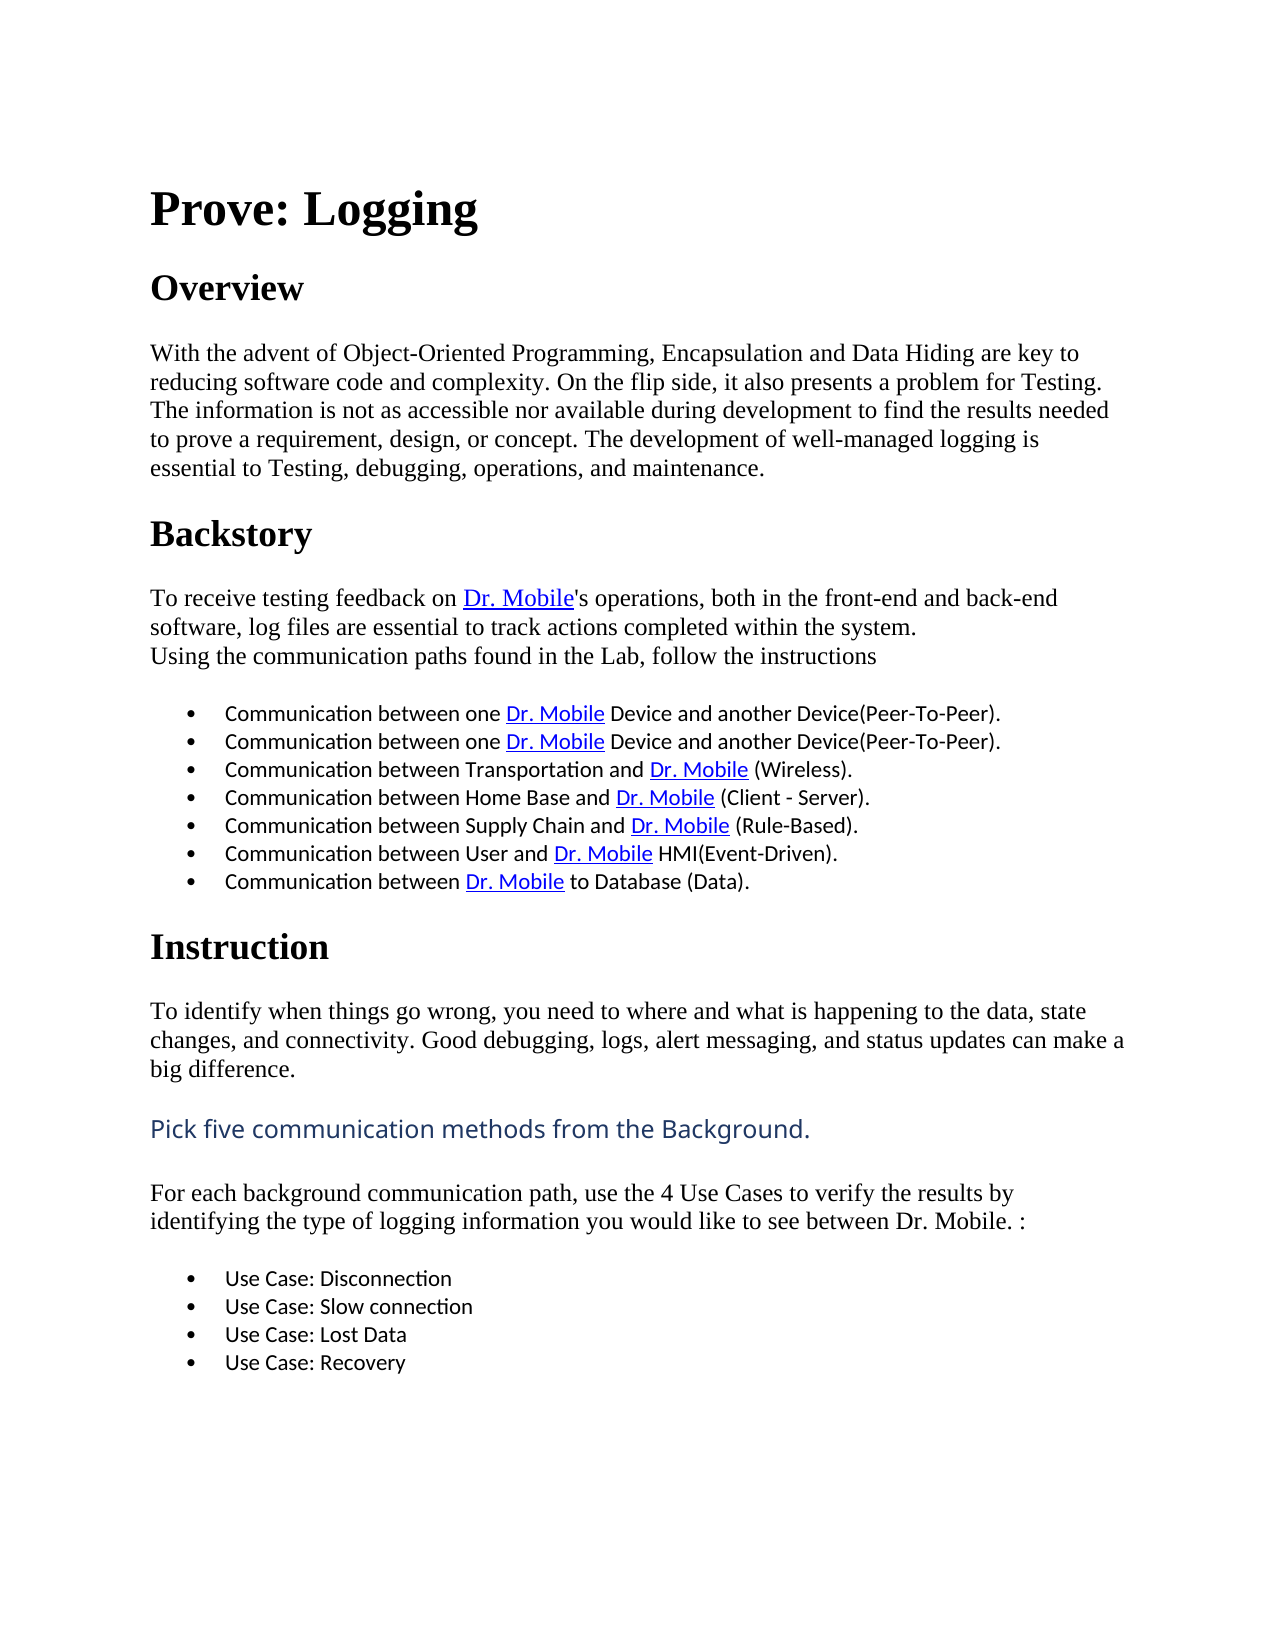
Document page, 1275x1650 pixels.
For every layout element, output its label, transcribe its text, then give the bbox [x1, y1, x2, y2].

text With the advent of Object-Oriented Programming, Encapsulation and Data Hiding are key to reducing software code and complexity. On the flip side, it also presents a problem for Testing. The information is not as accessible nor available during development to find the results needed to prove a requirement, design, or concept. The development of well-managed logging is essential to Testing, debugging, operations, and maintenance. [150, 338, 1125, 482]
subtitle Backstory [150, 511, 1125, 554]
list Communication between User and Dr. Mobile HMI(Event-Driven). [187, 839, 1125, 867]
list Communication between Dr. Mobile to Database (Data). [187, 867, 1125, 895]
text To receive testing feedback on Dr. Mobile's operations, both in the front-end and back-end software, log files are essential to track actions completed within the system. Using the communication paths found in the Lab, follow the instructions [150, 583, 1125, 669]
list Use Case: Slow connection [187, 1292, 1125, 1320]
subtitle Prove: Logging [150, 179, 1125, 237]
list Communication between Supply Chain and Dr. Mobile (Rule-Based). [187, 811, 1125, 839]
list Communication between Home Base and Dr. Mobile (Client - Server). [187, 783, 1125, 811]
text To identify when things go wrong, you need to where and what is happening to the data, state changes, and connectivity. Good debugging, logs, alert messaging, and status updates can make a big difference. [150, 996, 1125, 1083]
subtitle Pick five communication methods from the Background. [150, 1112, 1125, 1146]
list Communication between one Dr. Mobile Device and another Device(Peer-To-Peer). [187, 727, 1125, 755]
list Communication between Transportation and Dr. Mobile (Wireless). [187, 755, 1125, 783]
list Use Case: Recovery [187, 1348, 1125, 1376]
list Use Case: Disconnection [187, 1264, 1125, 1292]
subtitle Instruction [150, 924, 1125, 967]
subtitle Overview [150, 266, 1125, 309]
list Communication between one Dr. Mobile Device and another Device(Peer-To-Peer). [187, 699, 1125, 727]
list Use Case: Lost Data [187, 1320, 1125, 1348]
text For each background communication path, use the 4 Use Cases to verify the results by identifying the type of logging information you would like to see between Dr. Mobile. : [150, 1178, 1125, 1235]
